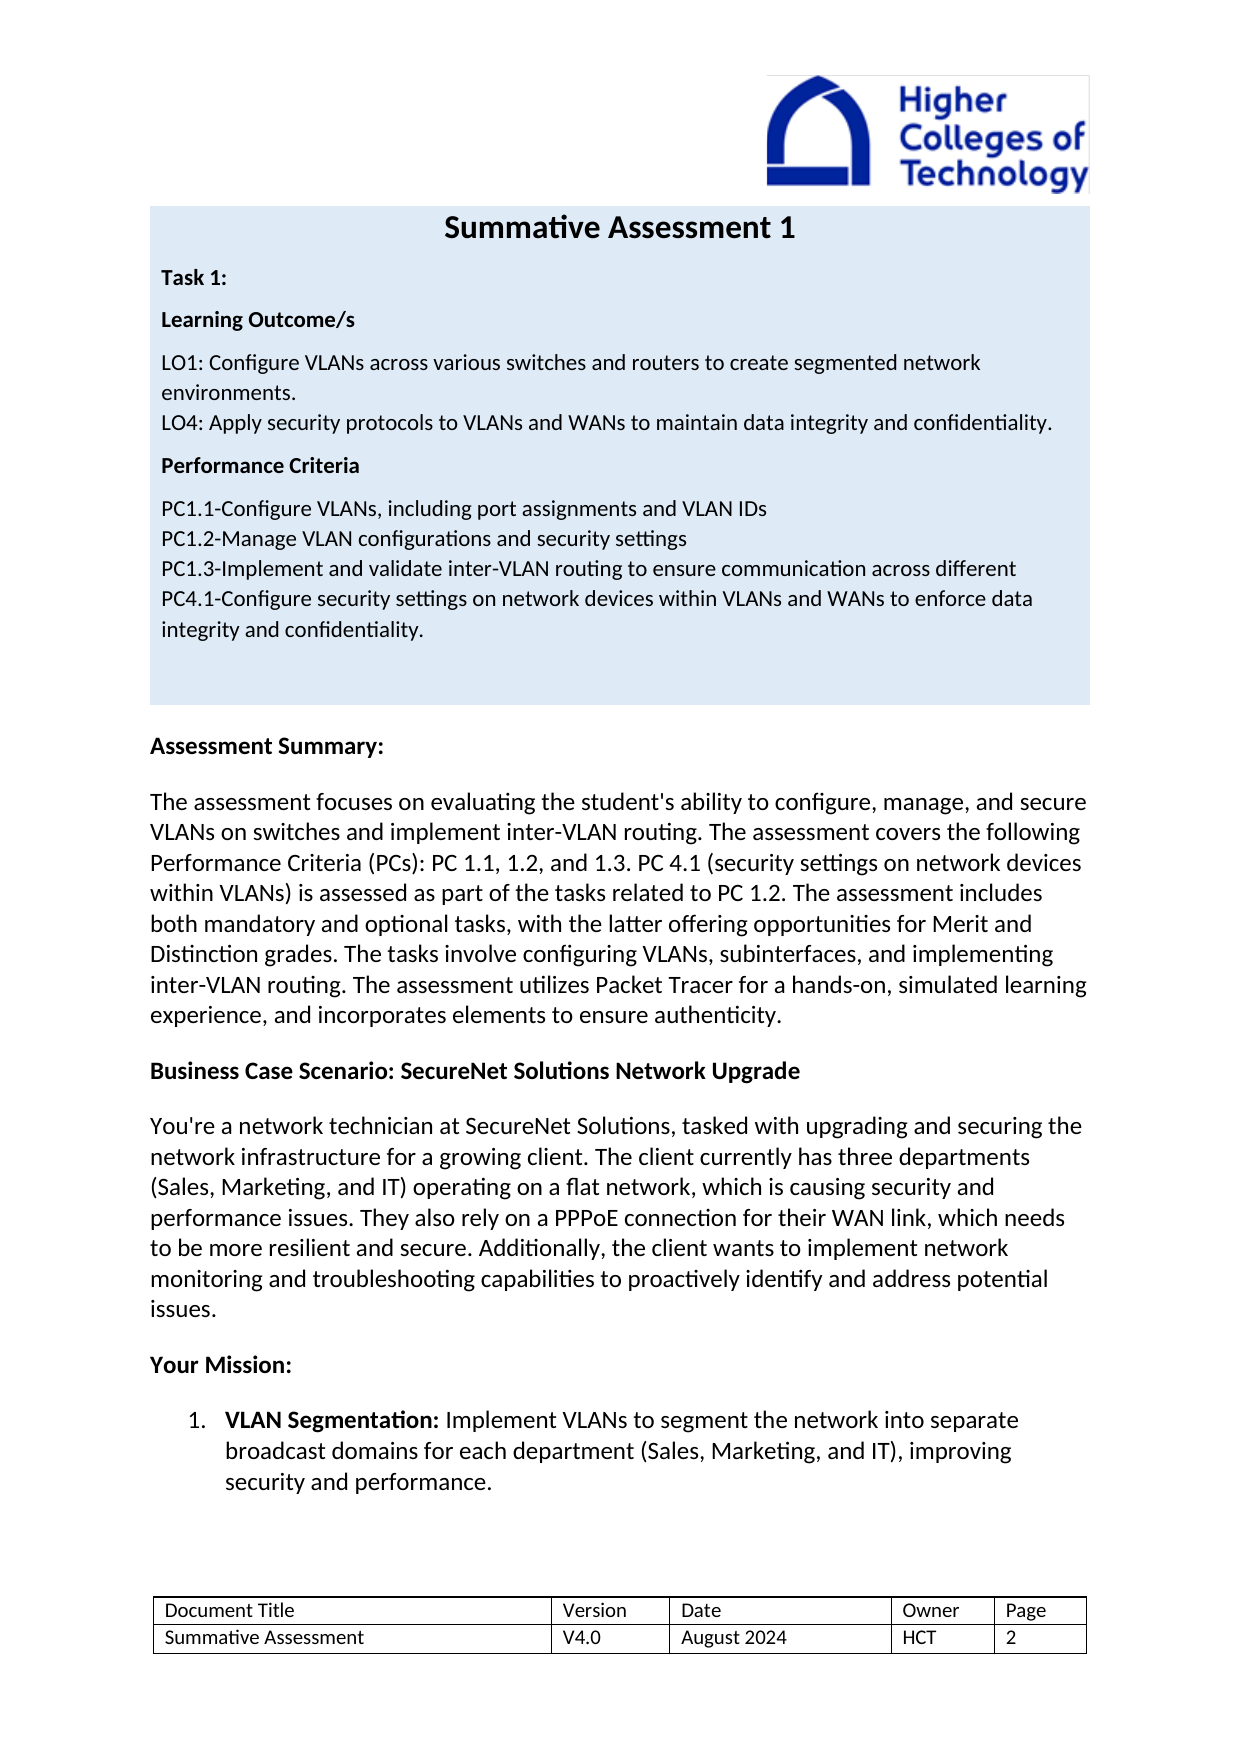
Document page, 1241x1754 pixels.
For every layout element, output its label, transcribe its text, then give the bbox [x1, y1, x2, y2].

picture [766, 75, 1091, 194]
text Assessment Summary: [150, 730, 1090, 761]
text Business Case Scenario: SecureNet Solutions Network Upgrade [150, 1055, 1090, 1086]
table_header Summative Assessment 1 Task 1: Learning Outcome/s LO1: Configure VLANs across various switches and routers to create segmented network environments. LO4: Apply security protocols to VLANs and WANs to maintain data integrity and confidentiality. Performance Criteria PC1.1-Configure VLANs, including port assignments and VLAN IDs PC1.2-Manage VLAN configurations and security settings PC1.3-Implement and validate inter-VLAN routing to ensure communication across different PC4.1-Configure security settings on network devices within VLANs and WANs to enforce data integrity and confidentiality. [150, 206, 1090, 705]
text You're a network technician at SecureNet Solutions, tasked with upgrading and securing the network infrastructure for a growing client. The client currently has three departments (Sales, Marketing, and IT) operating on a flat network, which is causing security and performance issues. They also rely on a PPPoE connection for their WAN link, which needs to be more resilient and secure. Additionally, the client wants to implement network monitoring and troubleshooting capabilities to proactively identify and address potential issues. [150, 1111, 1090, 1324]
list VLAN Segmentation: Implement VLANs to segment the network into separate broadcast domains for each department (Sales, Marketing, and IT), improving security and performance. [187, 1405, 1090, 1496]
text Your Mission: [150, 1349, 1090, 1380]
text The assessment focuses on evaluating the student's ability to configure, manage, and secure VLANs on switches and implement inter-VLAN routing. The assessment covers the following Performance Criteria (PCs): PC 1.1, 1.2, and 1.3. PC 4.1 (security settings on network devices within VLANs) is assessed as part of the tasks related to PC 1.2. The assessment includes both mandatory and optional tasks, with the latter offering opportunities for Merit and Distinction grades. The tasks involve configuring VLANs, subinterfaces, and implementing inter-VLAN routing. The assessment utilizes Packet Tracer for a hands-on, simulated learning experience, and incorporates elements to ensure authenticity. [150, 786, 1090, 1030]
